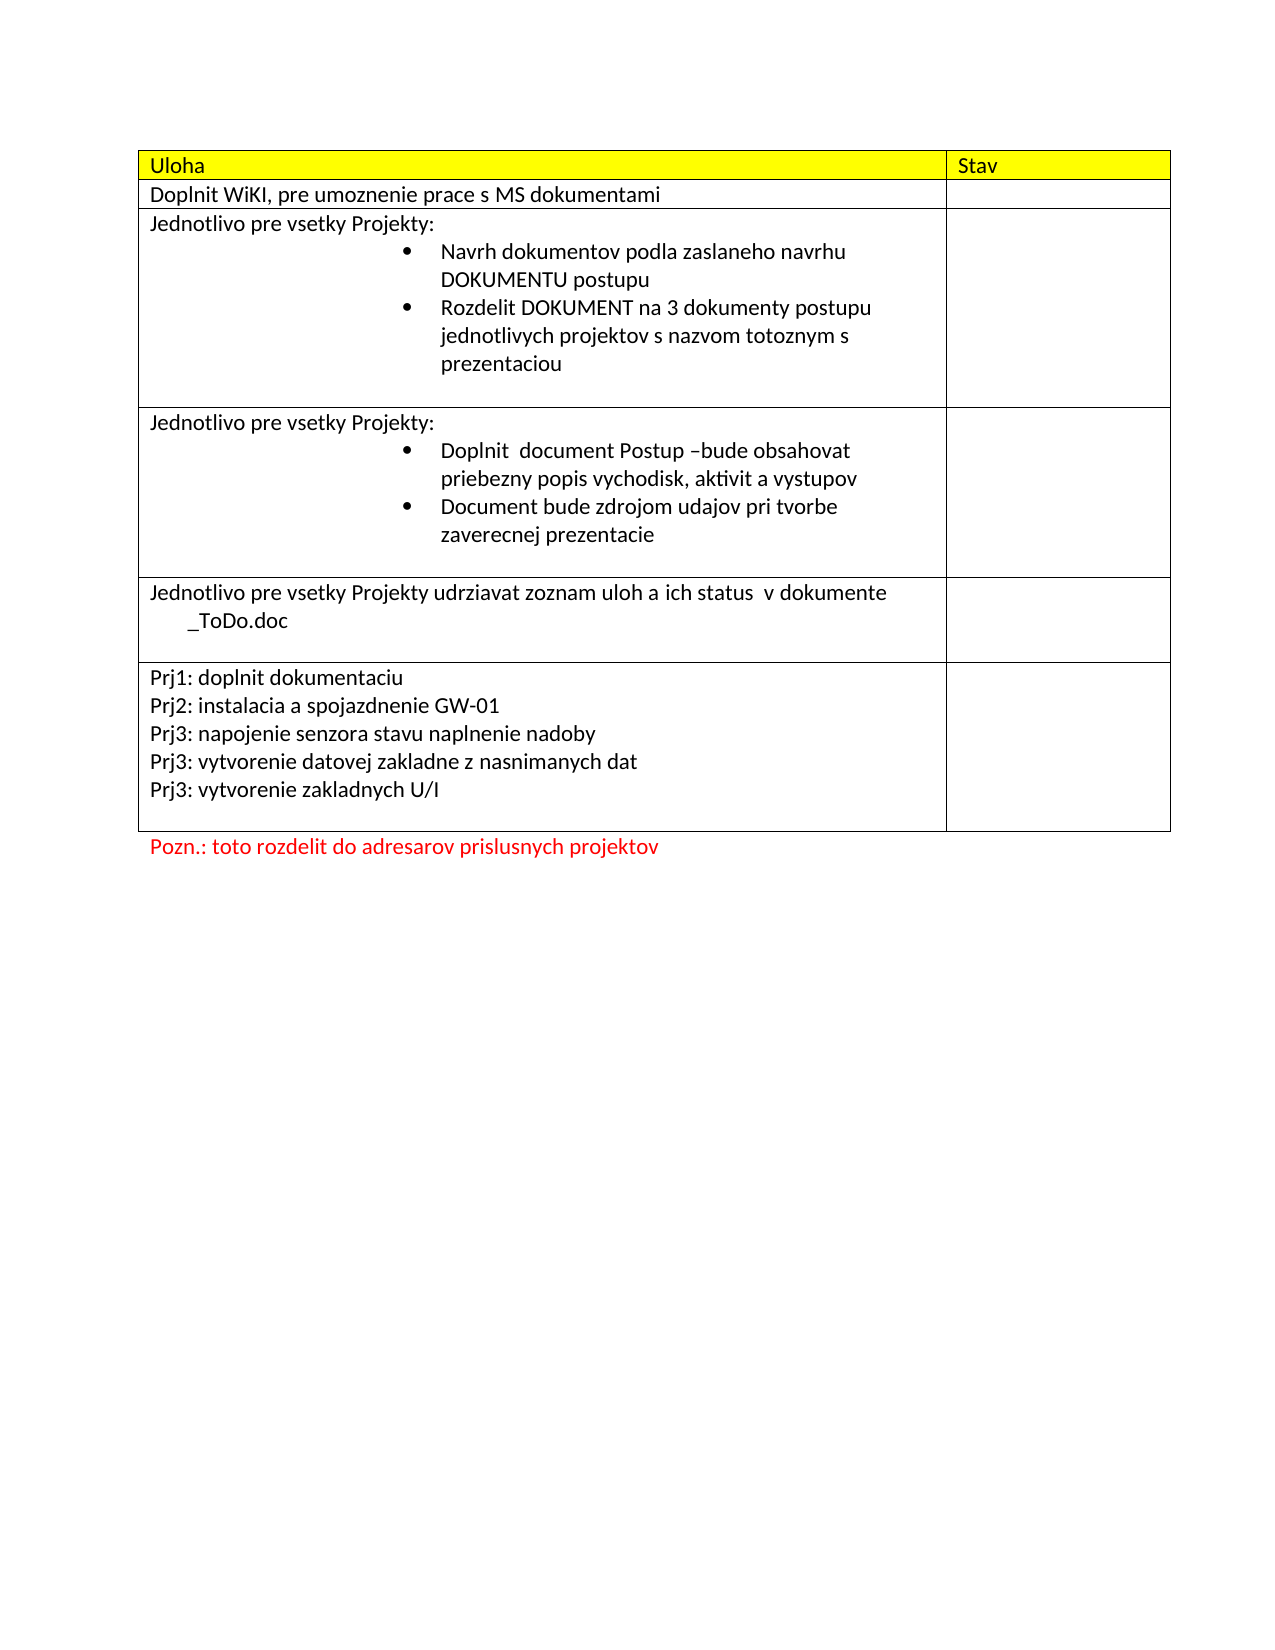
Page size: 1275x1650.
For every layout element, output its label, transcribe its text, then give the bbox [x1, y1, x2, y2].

table_cell [947, 180, 1170, 208]
table_cell Jednotlivo pre vsetky Projekty udrziavat zoznam uloh a ich status v dokumente _ToDo.doc [139, 578, 946, 662]
table_cell Jednotlivo pre vsetky Projekty: Navrh dokumentov podla zaslaneho navrhu DOKUMENTU postupu Rozdelit DOKUMENT na 3 dokumenty postupu jednotlivych projektov s nazvom totoznym s prezentaciou [139, 209, 946, 407]
table_header Stav [947, 151, 1170, 179]
text Pozn.: toto rozdelit do adresarov prislusnych projektov [150, 832, 1125, 860]
table_cell [947, 408, 1170, 577]
table_cell Jednotlivo pre vsetky Projekty: Doplnit document Postup –bude obsahovat priebezny popis vychodisk, aktivit a vystupov Document bude zdrojom udajov pri tvorbe zaverecnej prezentacie [139, 408, 946, 577]
table_cell Doplnit WiKI, pre umoznenie prace s MS dokumentami [139, 180, 946, 208]
table_cell [947, 663, 1170, 831]
table_cell [947, 578, 1170, 662]
table_cell Prj1: doplnit dokumentaciu Prj2: instalacia a spojazdnenie GW-01 Prj3: napojenie senzora stavu naplnenie nadoby Prj3: vytvorenie datovej zakladne z nasnimanych dat Prj3: vytvorenie zakladnych U/I [139, 663, 946, 831]
table_header Uloha [139, 151, 946, 179]
table_cell [947, 209, 1170, 407]
